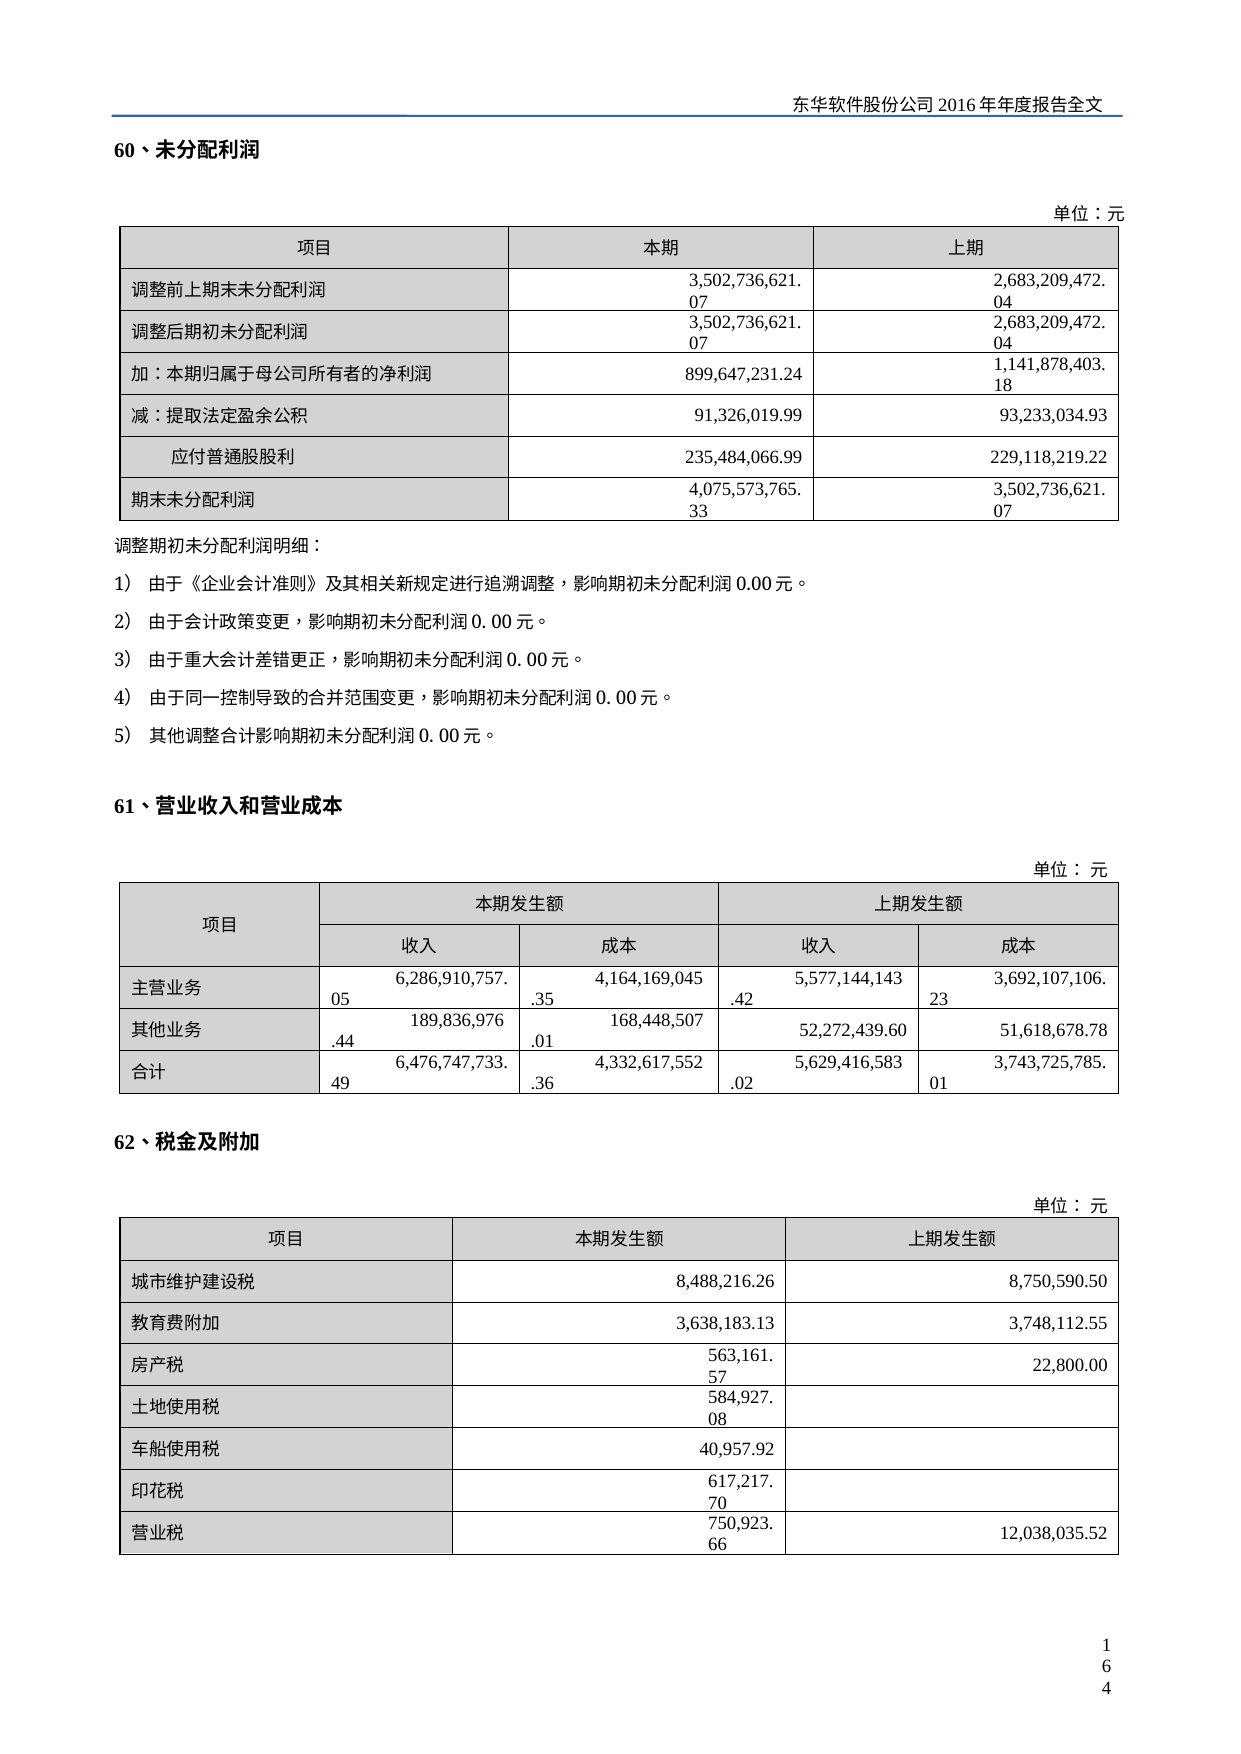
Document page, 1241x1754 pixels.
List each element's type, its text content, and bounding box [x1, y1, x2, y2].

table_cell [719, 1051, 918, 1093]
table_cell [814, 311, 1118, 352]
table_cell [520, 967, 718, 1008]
text 1） 由于《企业会计准则》及其相关新规定进行追溯调整，影响期初未分配利润0.00元。 [114, 570, 1124, 596]
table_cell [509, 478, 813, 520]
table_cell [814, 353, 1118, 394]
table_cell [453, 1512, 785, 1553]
text 单位： 元 [1033, 858, 1124, 882]
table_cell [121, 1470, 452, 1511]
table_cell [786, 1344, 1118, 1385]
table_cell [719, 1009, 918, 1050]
text 3） 由于重大会计差错更正，影响期初未分配利润0. 00元。 [114, 646, 1124, 672]
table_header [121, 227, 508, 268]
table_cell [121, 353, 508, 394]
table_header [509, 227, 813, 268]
text 单位： 元 [1033, 1193, 1124, 1217]
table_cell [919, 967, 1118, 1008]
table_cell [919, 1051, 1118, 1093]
text 4） 由于同一控制导致的合并范围变更，影响期初未分配利润0. 00元。 [114, 684, 1124, 710]
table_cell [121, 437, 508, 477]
text 61、营业收入和营业成本 [114, 792, 1124, 820]
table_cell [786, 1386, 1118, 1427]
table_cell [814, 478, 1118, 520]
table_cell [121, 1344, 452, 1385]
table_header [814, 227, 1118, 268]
text 调整期初未分配利润明细： [114, 534, 1124, 558]
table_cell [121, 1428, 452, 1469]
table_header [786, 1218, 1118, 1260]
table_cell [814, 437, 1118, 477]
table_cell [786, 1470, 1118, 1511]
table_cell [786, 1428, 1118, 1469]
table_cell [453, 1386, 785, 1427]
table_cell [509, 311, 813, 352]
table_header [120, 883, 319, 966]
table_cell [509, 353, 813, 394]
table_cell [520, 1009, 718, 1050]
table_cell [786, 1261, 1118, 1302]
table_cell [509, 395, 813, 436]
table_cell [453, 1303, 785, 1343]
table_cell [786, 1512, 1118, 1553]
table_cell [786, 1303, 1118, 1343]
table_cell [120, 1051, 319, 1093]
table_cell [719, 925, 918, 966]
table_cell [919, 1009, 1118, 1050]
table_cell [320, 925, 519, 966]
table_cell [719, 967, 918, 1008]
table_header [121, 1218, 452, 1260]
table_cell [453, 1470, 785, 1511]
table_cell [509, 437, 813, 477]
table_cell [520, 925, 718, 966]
text 2） 由于会计政策变更，影响期初未分配利润0. 00元。 [114, 608, 1124, 634]
text 单位：元 [114, 202, 1124, 226]
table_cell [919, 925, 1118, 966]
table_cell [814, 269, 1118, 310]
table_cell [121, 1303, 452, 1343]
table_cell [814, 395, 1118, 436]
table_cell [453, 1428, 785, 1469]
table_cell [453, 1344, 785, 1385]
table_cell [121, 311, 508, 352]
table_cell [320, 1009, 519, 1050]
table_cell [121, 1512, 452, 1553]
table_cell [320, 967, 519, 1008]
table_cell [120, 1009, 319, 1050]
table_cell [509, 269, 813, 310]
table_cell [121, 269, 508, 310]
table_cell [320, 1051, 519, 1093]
text 5） 其他调整合计影响期初未分配利润0. 00元。 [114, 722, 1124, 748]
text 62、税金及附加 [114, 1127, 1124, 1156]
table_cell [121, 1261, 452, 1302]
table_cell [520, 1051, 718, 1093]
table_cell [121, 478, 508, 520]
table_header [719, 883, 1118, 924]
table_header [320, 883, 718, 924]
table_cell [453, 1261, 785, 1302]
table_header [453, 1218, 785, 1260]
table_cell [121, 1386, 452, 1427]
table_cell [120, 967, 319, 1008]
text 60、未分配利润 [114, 136, 1124, 164]
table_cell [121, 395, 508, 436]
